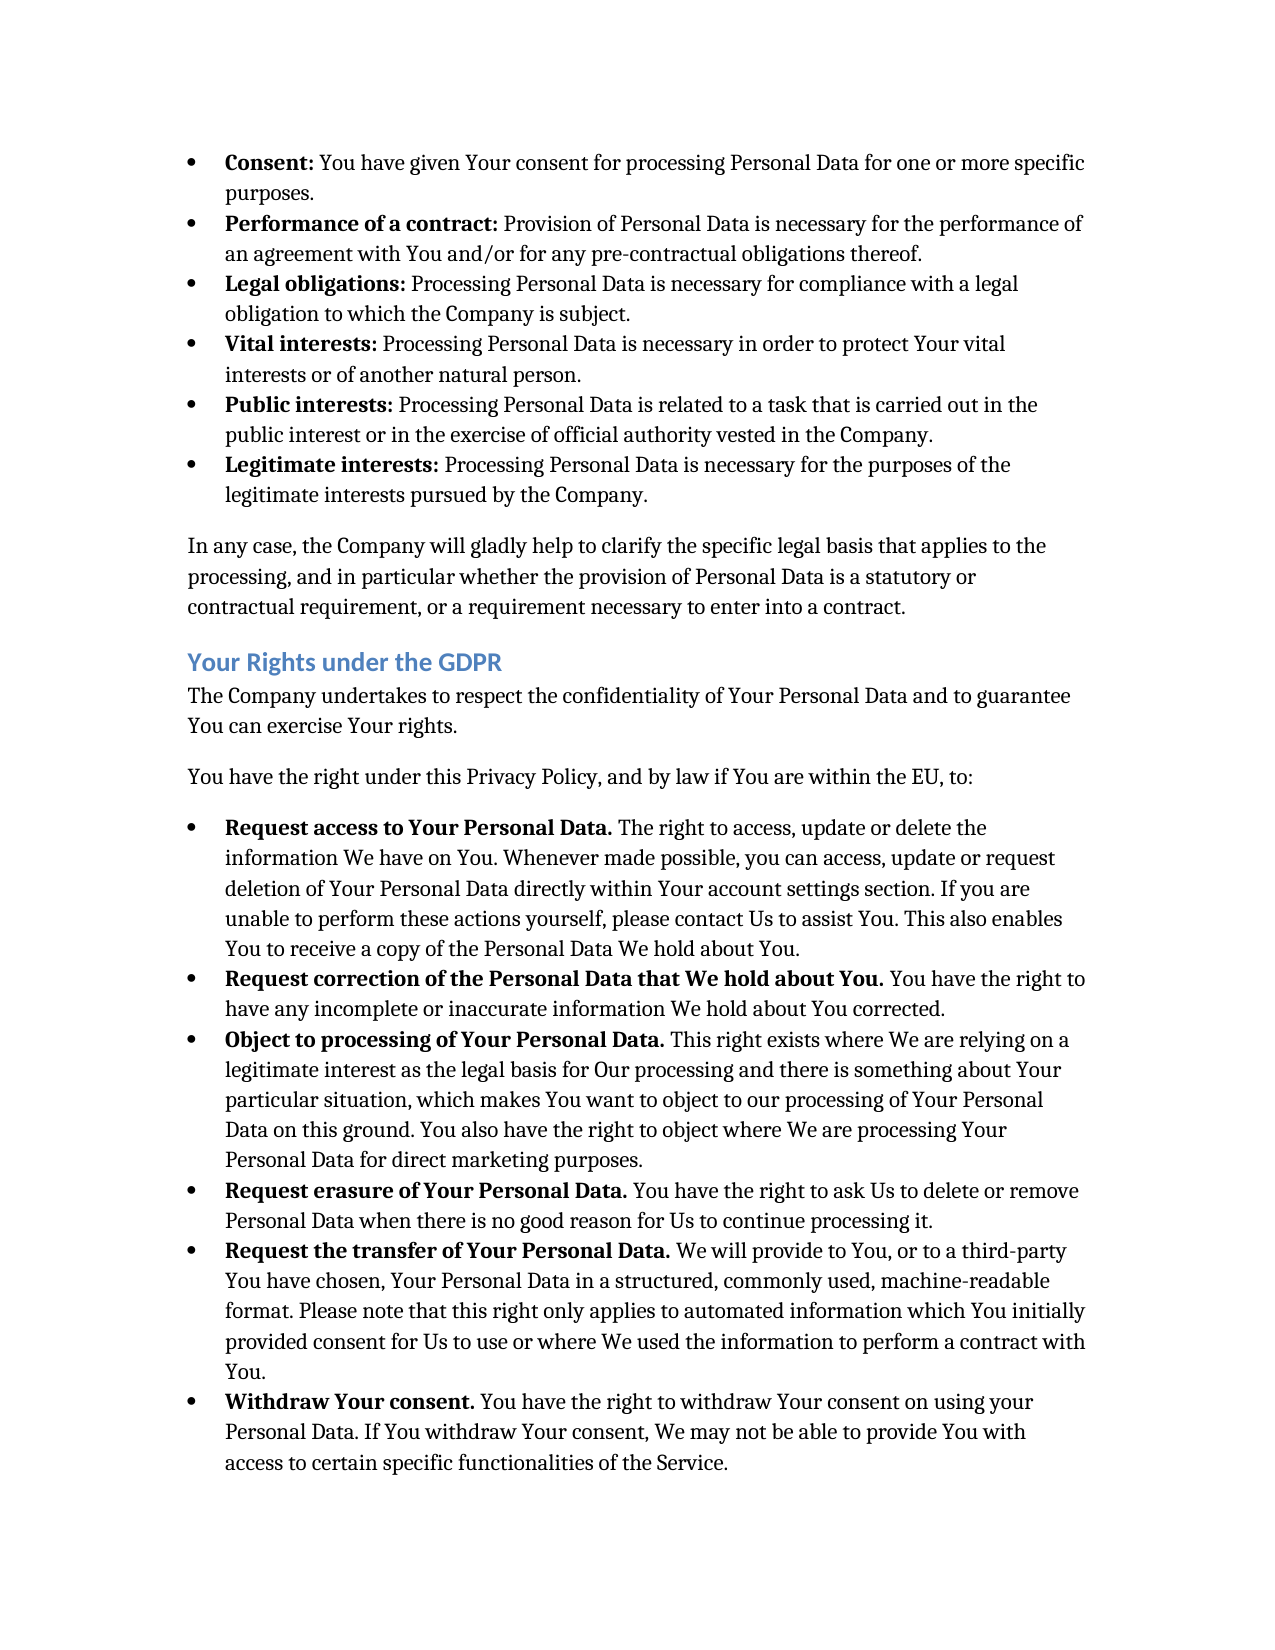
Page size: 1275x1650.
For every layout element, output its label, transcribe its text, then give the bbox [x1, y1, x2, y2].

list Request correction of the Personal Data that We hold about You. You have the right to have any incomplete or inaccurate information We hold about You corrected. [187, 966, 1087, 1023]
list Request access to Your Personal Data. The right to access, update or delete the information We have on You. Whenever made possible, you can access, update or request deletion of Your Personal Data directly within Your account settings section. If you are unable to perform these actions yourself, please contact Us to assist You. This also enables You to receive a copy of the Personal Data We hold about You. [187, 815, 1087, 962]
list Legal obligations: Processing Personal Data is necessary for compliance with a legal obligation to which the Company is subject. [187, 271, 1087, 327]
list Request the transfer of Your Personal Data. We will provide to You, or to a third-party You have chosen, Your Personal Data in a structured, commonly used, machine-readable format. Please note that this right only applies to automated information which You initially provided consent for Us to use or where We used the information to perform a contract with You. [187, 1238, 1087, 1385]
list Consent: You have given Your consent for processing Personal Data for one or more specific purposes. [187, 150, 1087, 207]
text In any case, the Company will gladly help to clarify the specific legal basis that applies to the processing, and in particular whether the provision of Personal Data is a statutory or contractual requirement, or a requirement necessary to enter into a contract. [187, 533, 1087, 620]
text The Company undertakes to respect the confidentiality of Your Personal Data and to guarantee You can exercise Your rights. [187, 683, 1087, 739]
list Legitimate interests: Processing Personal Data is necessary for the purposes of the legitimate interests pursued by the Company. [187, 452, 1087, 509]
text You have the right under this Privacy Policy, and by law if You are within the EU, to: [187, 764, 1087, 790]
list Vital interests: Processing Personal Data is necessary in order to protect Your vital interests or of another natural person. [187, 331, 1087, 388]
subtitle Your Rights under the GDPR [187, 645, 1087, 678]
list Withdraw Your consent. You have the right to withdraw Your consent on using your Personal Data. If You withdraw Your consent, We may not be able to provide You with access to certain specific functionalities of the Service. [187, 1389, 1087, 1476]
list Request erasure of Your Personal Data. You have the right to ask Us to delete or remove Personal Data when there is no good reason for Us to continue processing it. [187, 1177, 1087, 1234]
list Object to processing of Your Personal Data. This right exists where We are relying on a legitimate interest as the legal basis for Our processing and there is something about Your particular situation, which makes You want to object to our processing of Your Personal Data on this ground. You also have the right to object where We are processing Your Personal Data for direct marketing purposes. [187, 1026, 1087, 1174]
list Public interests: Processing Personal Data is related to a task that is carried out in the public interest or in the exercise of official authority vested in the Company. [187, 392, 1087, 448]
list Performance of a contract: Provision of Personal Data is necessary for the performance of an agreement with You and/or for any pre-contractual obligations thereof. [187, 210, 1087, 267]
